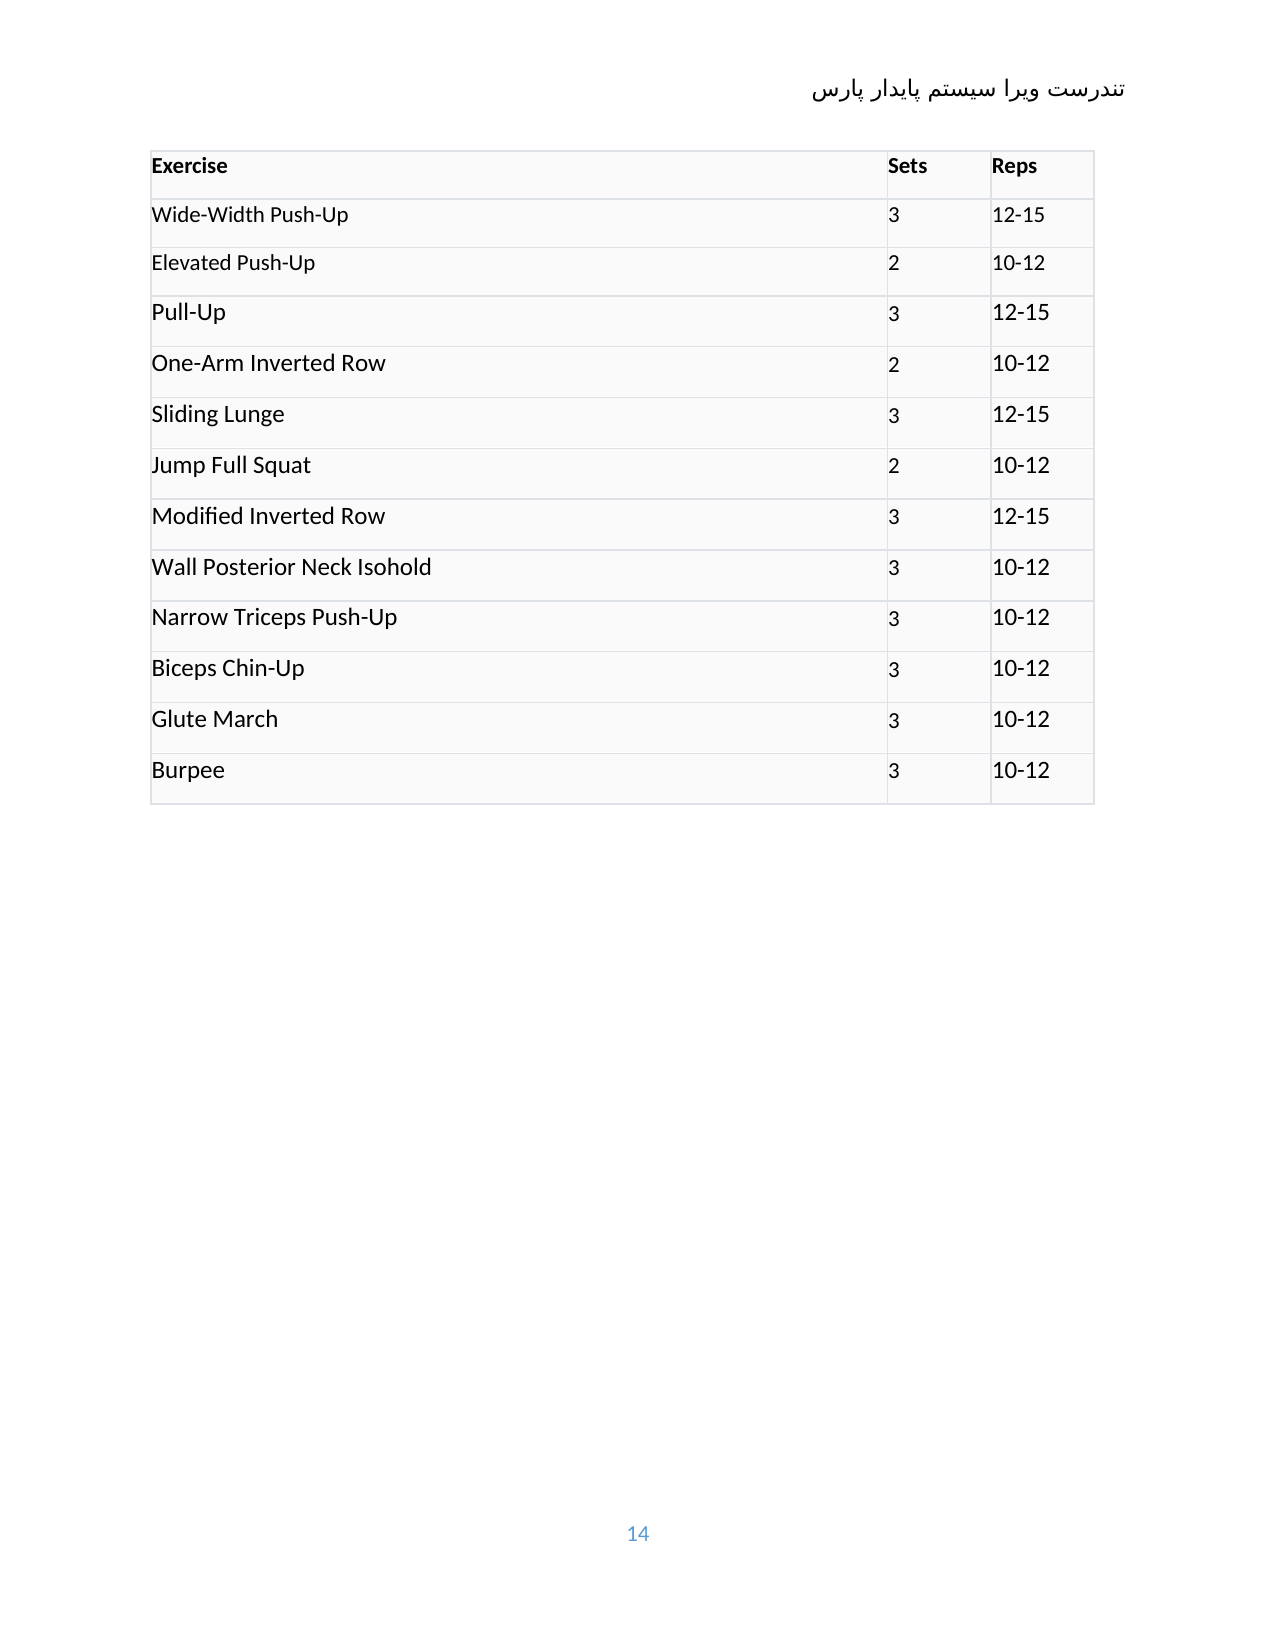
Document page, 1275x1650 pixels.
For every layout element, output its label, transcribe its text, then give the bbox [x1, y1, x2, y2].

table_cell Burpee [152, 754, 887, 803]
table_cell Jump Full Squat [152, 449, 887, 498]
table_cell 3 [888, 500, 990, 549]
table_cell 2 [888, 449, 990, 498]
table_cell 10-12 [992, 754, 1093, 803]
table_cell 3 [888, 551, 990, 600]
table_cell Biceps Chin-Up [152, 652, 887, 702]
table_cell 3 [888, 602, 990, 651]
table_cell 10-12 [992, 449, 1093, 498]
table_cell Sets [888, 152, 990, 198]
table_cell 10-12 [992, 602, 1093, 651]
table_cell One-Arm Inverted Row [152, 347, 887, 397]
table_cell 3 [888, 703, 990, 752]
table_cell Wide-Width Push-Up [152, 200, 887, 247]
table_cell 10-12 [992, 551, 1093, 600]
table_cell Wall Posterior Neck Isohold [152, 551, 887, 600]
table_cell 12-15 [992, 500, 1093, 549]
table_cell 3 [888, 297, 990, 346]
table_cell 12-15 [992, 297, 1093, 346]
table_cell 10-12 [992, 652, 1093, 702]
table_cell Modified Inverted Row [152, 500, 887, 549]
table_cell 12-15 [992, 398, 1093, 447]
table_cell Sliding Lunge [152, 398, 887, 447]
table_cell 3 [888, 652, 990, 702]
table_cell Glute March [152, 703, 887, 752]
table_cell 3 [888, 754, 990, 803]
table_cell Elevated Push-Up [152, 248, 887, 295]
table_cell 10-12 [992, 703, 1093, 752]
table_cell Exercise [152, 152, 887, 198]
table_cell 10-12 [992, 347, 1093, 397]
table_cell Pull-Up [152, 297, 887, 346]
table_cell 3 [888, 398, 990, 447]
table_cell 2 [888, 347, 990, 397]
table_cell Reps [992, 152, 1093, 198]
table_cell Narrow Triceps Push-Up [152, 602, 887, 651]
table_cell 2 [888, 248, 990, 295]
table_cell 3 [888, 200, 990, 247]
table_cell 10-12 [992, 248, 1093, 295]
table_cell 12-15 [992, 200, 1093, 247]
